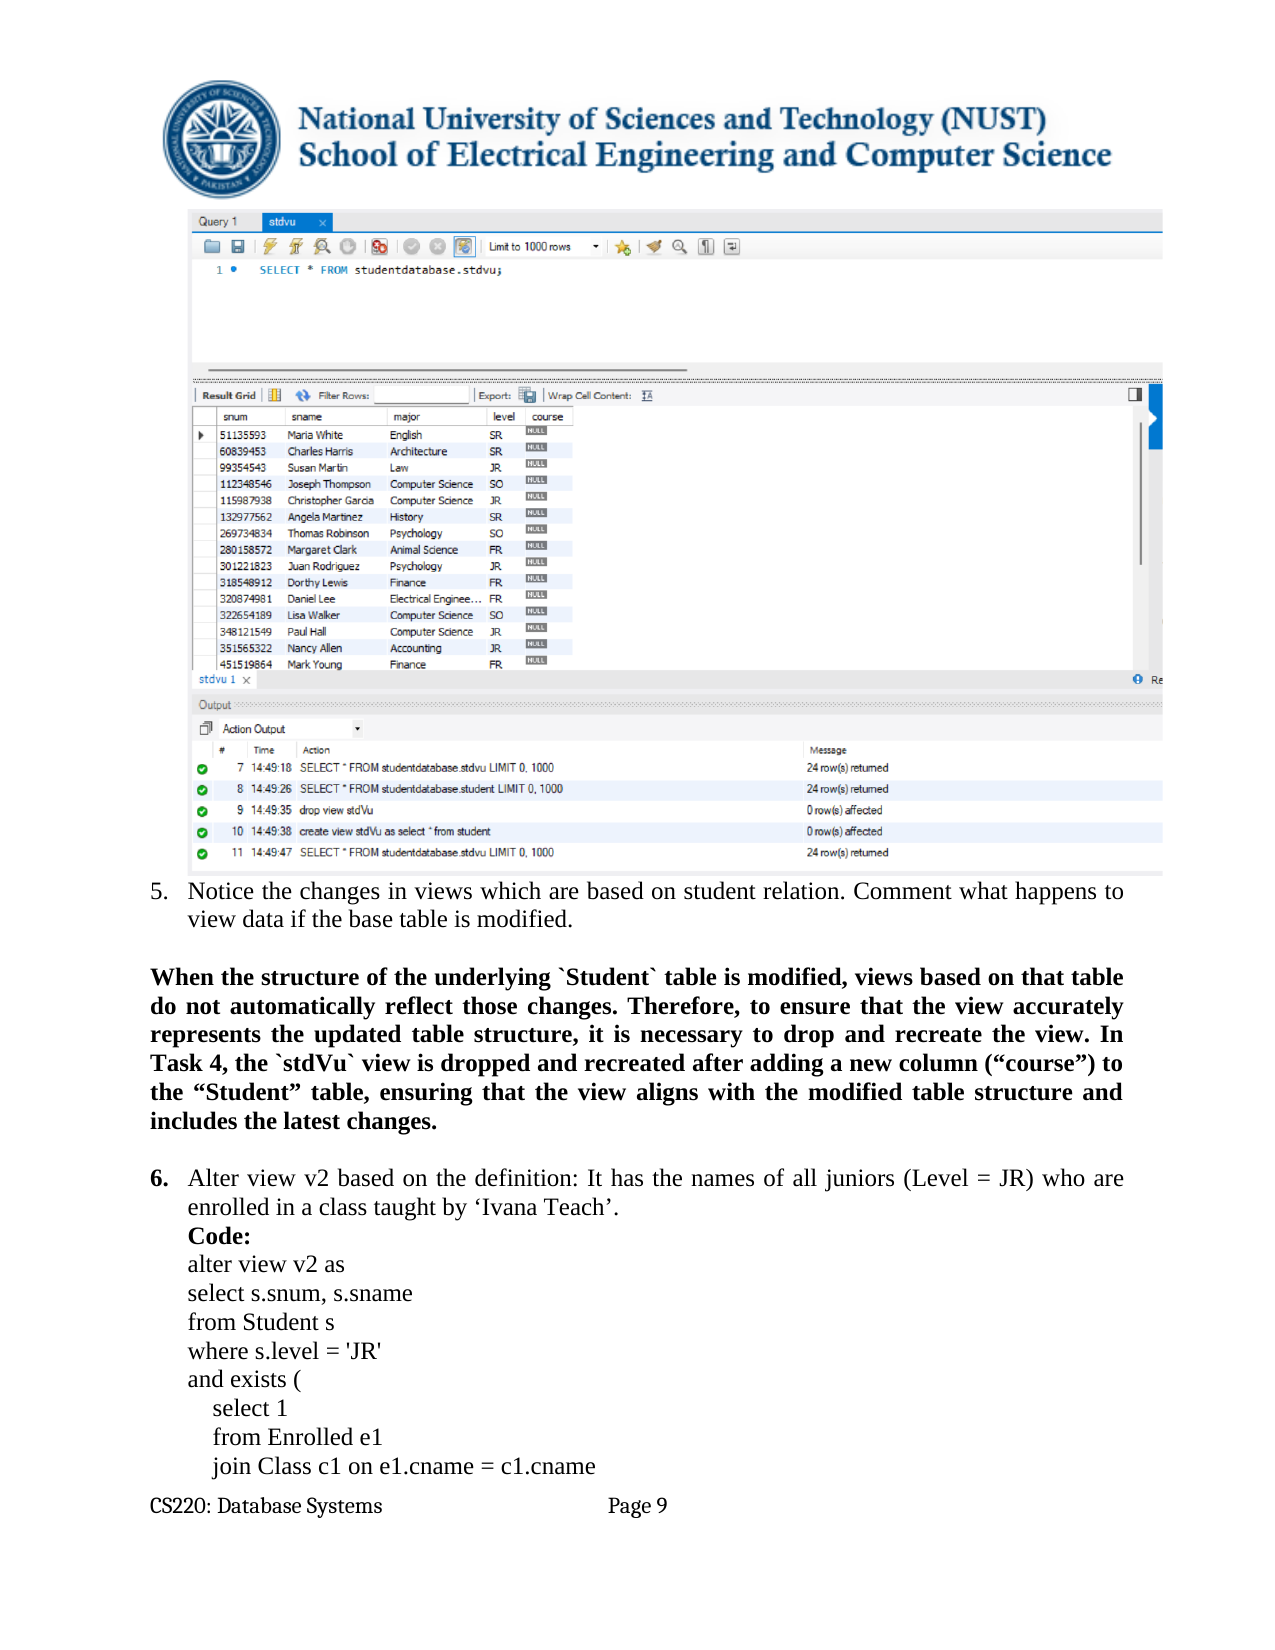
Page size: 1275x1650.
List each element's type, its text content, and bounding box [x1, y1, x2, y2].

list Code: [187, 1221, 1125, 1249]
list join Class c1 on e1.cname = c1.cname [187, 1451, 1125, 1479]
text When the structure of the underlying `Student` table is modified, views based on that table do not automatically reflect those changes. Therefore, to ensure that the view accurately represents the updated table structure, it is necessary to drop and recreate the view. In Task 4, the `stdVu` view is dropped and recreated after adding a new column (“course”) to the “Student” table, ensuring that the view aligns with the modified table structure and includes the latest changes. [150, 962, 1125, 1134]
list and exists ( [187, 1364, 1125, 1393]
list select s.snum, s.sname [187, 1278, 1125, 1307]
list select 1 [187, 1393, 1125, 1422]
list where s.level = 'JR' [187, 1336, 1125, 1364]
picture [150, 75, 1163, 876]
list alter view v2 as [187, 1249, 1125, 1278]
list Alter view v2 based on the definition: It has the names of all juniors (Level = JR) who are enrolled in a class taught by ‘Ivana Teach’. [150, 1163, 1125, 1221]
list from Student s [187, 1307, 1125, 1336]
list Notice the changes in views which are based on student relation. Comment what happens to view data if the base table is modified. [150, 876, 1125, 933]
list from Enrolled e1 [187, 1422, 1125, 1451]
